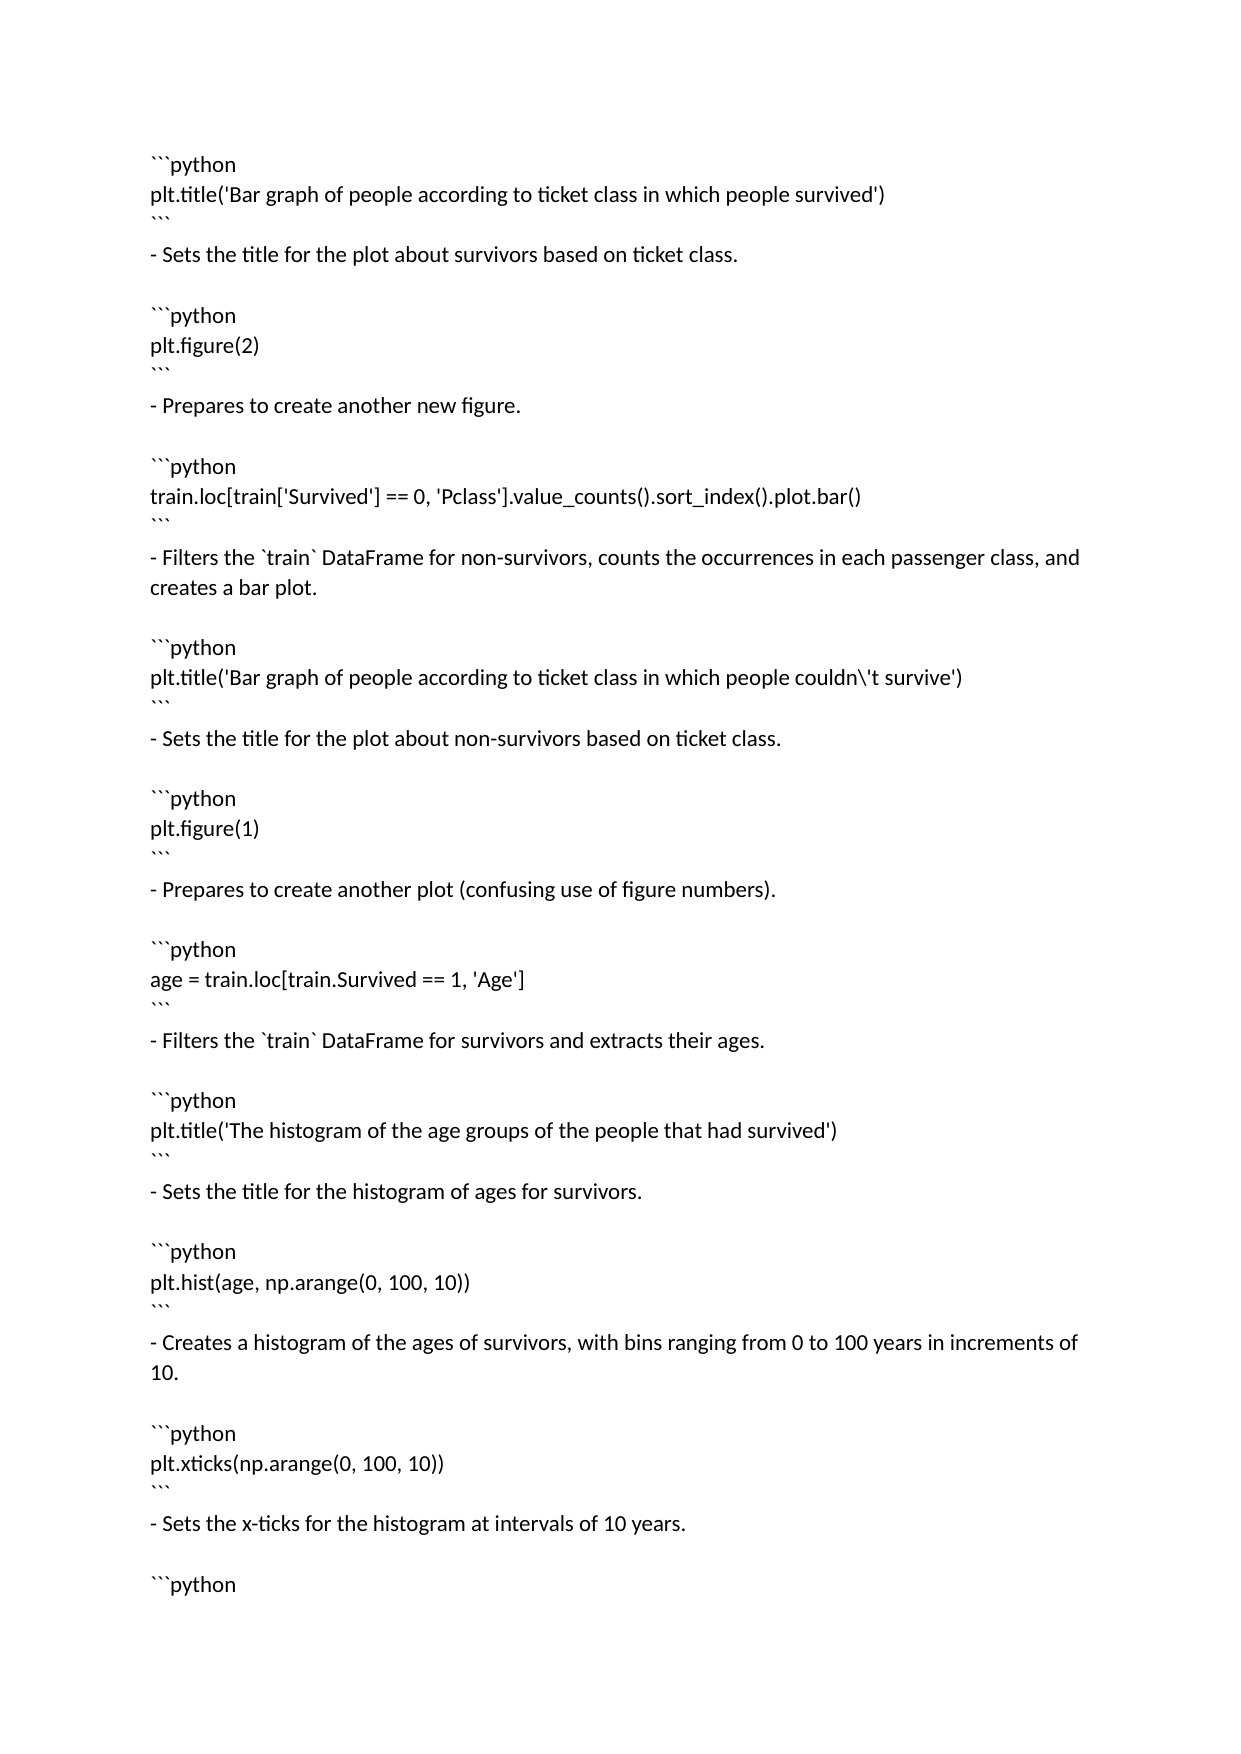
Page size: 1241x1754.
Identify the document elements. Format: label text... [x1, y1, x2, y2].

text ```python [150, 935, 1090, 963]
text - Prepares to create another new figure. [150, 392, 1090, 420]
text ```python [150, 452, 1090, 480]
text ```python [150, 1419, 1090, 1447]
text plt.figure(2) [150, 331, 1090, 359]
text - Sets the title for the plot about non-survivors based on ticket class. [150, 724, 1090, 752]
text ```python [150, 1570, 1090, 1598]
text plt.hist(age, np.arange(0, 100, 10)) [150, 1268, 1090, 1296]
text ``` [150, 1147, 1090, 1175]
text plt.figure(1) [150, 814, 1090, 843]
text ```python [150, 150, 1090, 178]
text plt.title('Bar graph of people according to ticket class in which people survived') [150, 180, 1090, 208]
text - Filters the `train` DataFrame for survivors and extracts their ages. [150, 1026, 1090, 1054]
text age = train.loc[train.Survived == 1, 'Age'] [150, 966, 1090, 994]
text ``` [150, 996, 1090, 1024]
text - Creates a histogram of the ages of survivors, with bins ranging from 0 to 100 years in increments of 10. [150, 1328, 1090, 1386]
text ``` [150, 694, 1090, 722]
text ```python [150, 1086, 1090, 1114]
text - Sets the x-ticks for the histogram at intervals of 10 years. [150, 1509, 1090, 1537]
text train.loc[train['Survived'] == 0, 'Pclass'].value_counts().sort_index().plot.bar() [150, 482, 1090, 510]
text plt.xticks(np.arange(0, 100, 10)) [150, 1449, 1090, 1477]
text - Sets the title for the plot about survivors based on ticket class. [150, 241, 1090, 269]
text ``` [150, 845, 1090, 873]
text ``` [150, 512, 1090, 541]
text - Sets the title for the histogram of ages for survivors. [150, 1177, 1090, 1205]
text - Prepares to create another plot (confusing use of figure numbers). [150, 875, 1090, 903]
text ```python [150, 784, 1090, 812]
text plt.title('Bar graph of people according to ticket class in which people couldn\'t survive') [150, 663, 1090, 692]
text ``` [150, 361, 1090, 389]
text - Filters the `train` DataFrame for non-survivors, counts the occurrences in each passenger class, and creates a bar plot. [150, 543, 1090, 601]
text ``` [150, 1479, 1090, 1507]
text ```python [150, 301, 1090, 329]
text ``` [150, 1298, 1090, 1326]
text ```python [150, 1237, 1090, 1266]
text ```python [150, 633, 1090, 661]
text plt.title('The histogram of the age groups of the people that had survived') [150, 1117, 1090, 1145]
text ``` [150, 210, 1090, 238]
